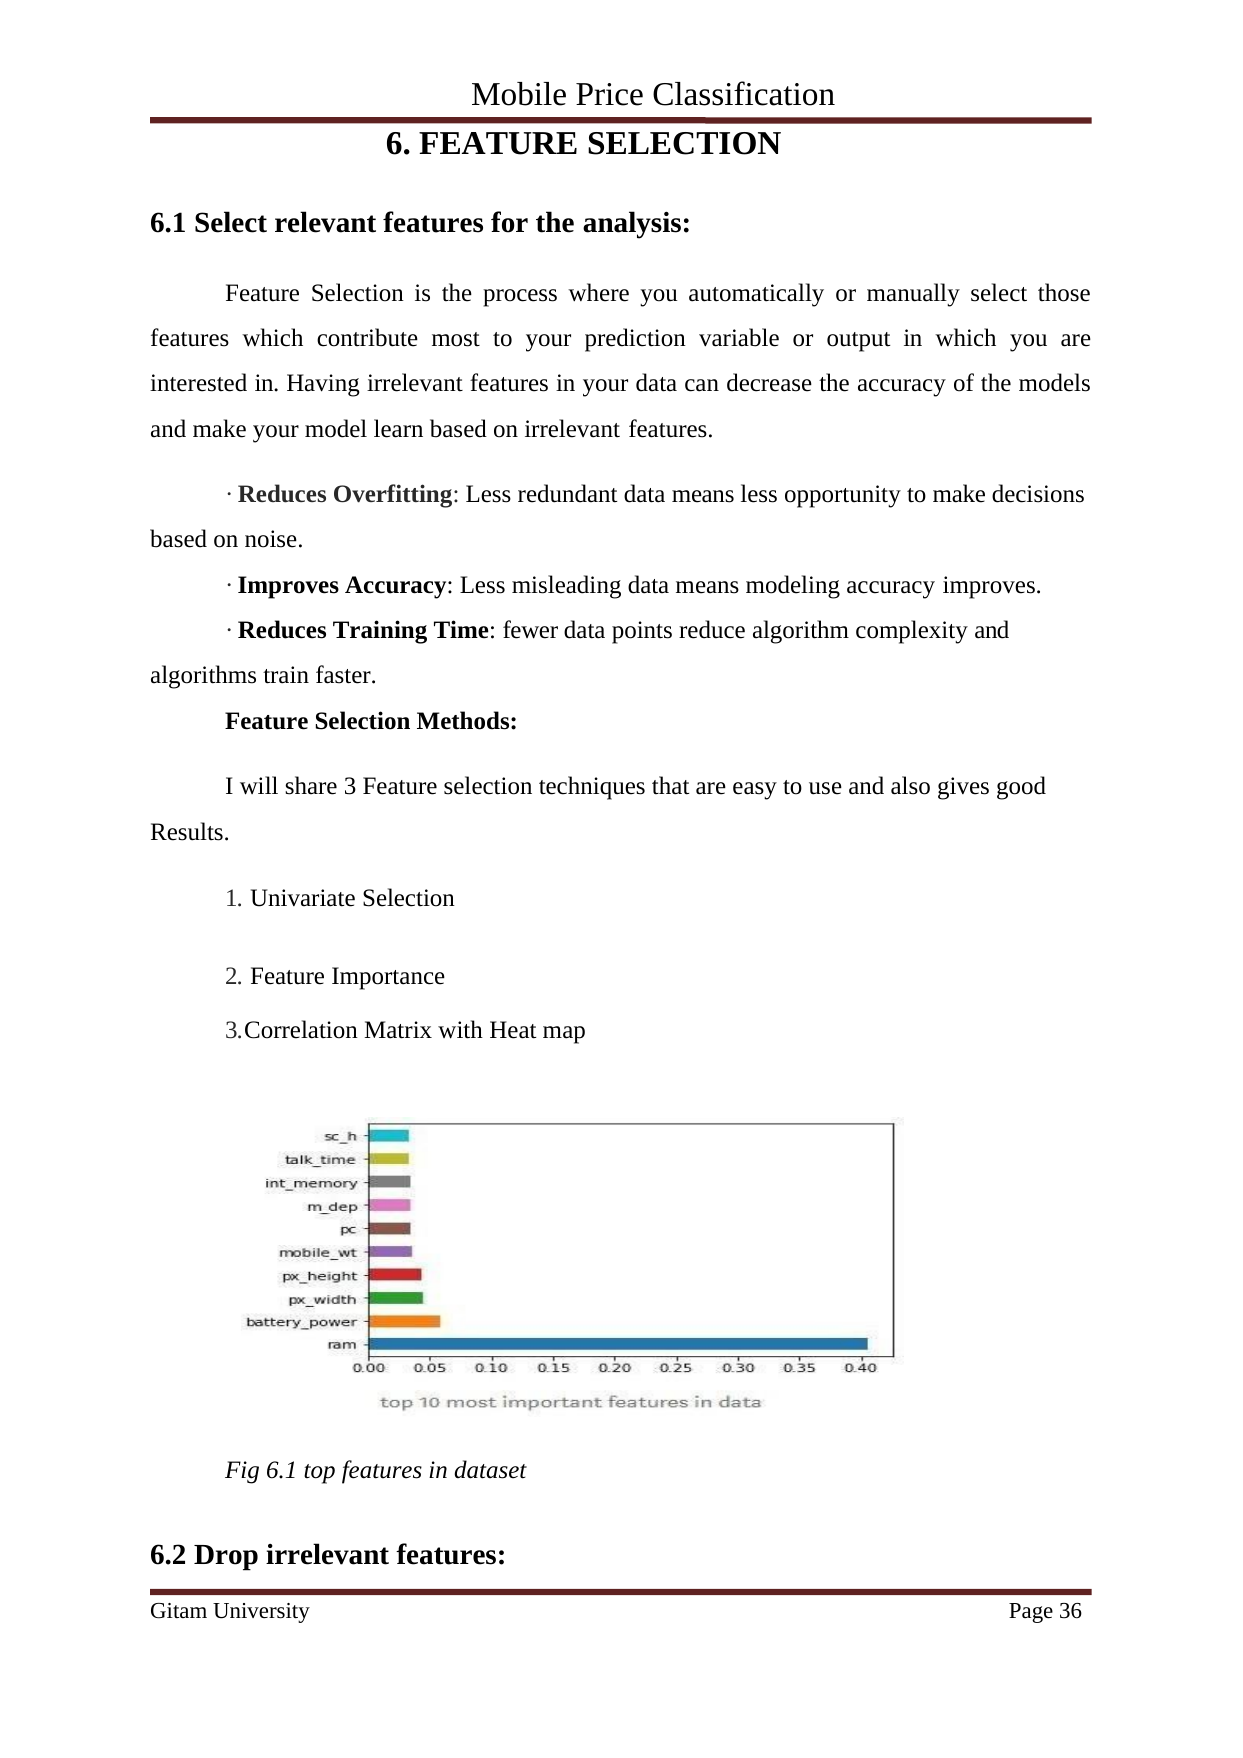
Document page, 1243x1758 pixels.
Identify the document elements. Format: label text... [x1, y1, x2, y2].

list Feature Importance [225, 961, 1222, 989]
text Fig 6.1 top features in dataset [225, 1455, 1222, 1484]
list Improves Accuracy: Less misleading data means modeling accuracy improves. [225, 570, 1222, 599]
list Correlation Matrix with Heat map [225, 1015, 1222, 1044]
picture [240, 1117, 904, 1417]
subtitle Select relevant features for the analysis: [150, 206, 1222, 239]
subtitle Drop irrelevant features: [150, 1537, 1222, 1570]
text I will share 3 Feature selection techniques that are easy to use and also gives good Results. [150, 771, 1048, 845]
subtitle Feature Selection Methods: [225, 706, 1222, 735]
text Feature Selection is the process where you automatically or manually select those features which contribute most to your prediction variable or output in which you are interested in. Having irrelevant features in your data can decrease the accuracy of the models and make your model learn based on irrelevant features. [150, 278, 1091, 443]
list Reduces Training Time: fewer data points reduce algorithm complexity and algorithms train faster. [150, 615, 1010, 689]
list Univariate Selection [225, 883, 1222, 911]
list Reduces Overfitting: Less redundant data means less opportunity to make decisions based on noise. [150, 479, 1085, 553]
subtitle 6. FEATURE SELECTION [194, 123, 1222, 161]
